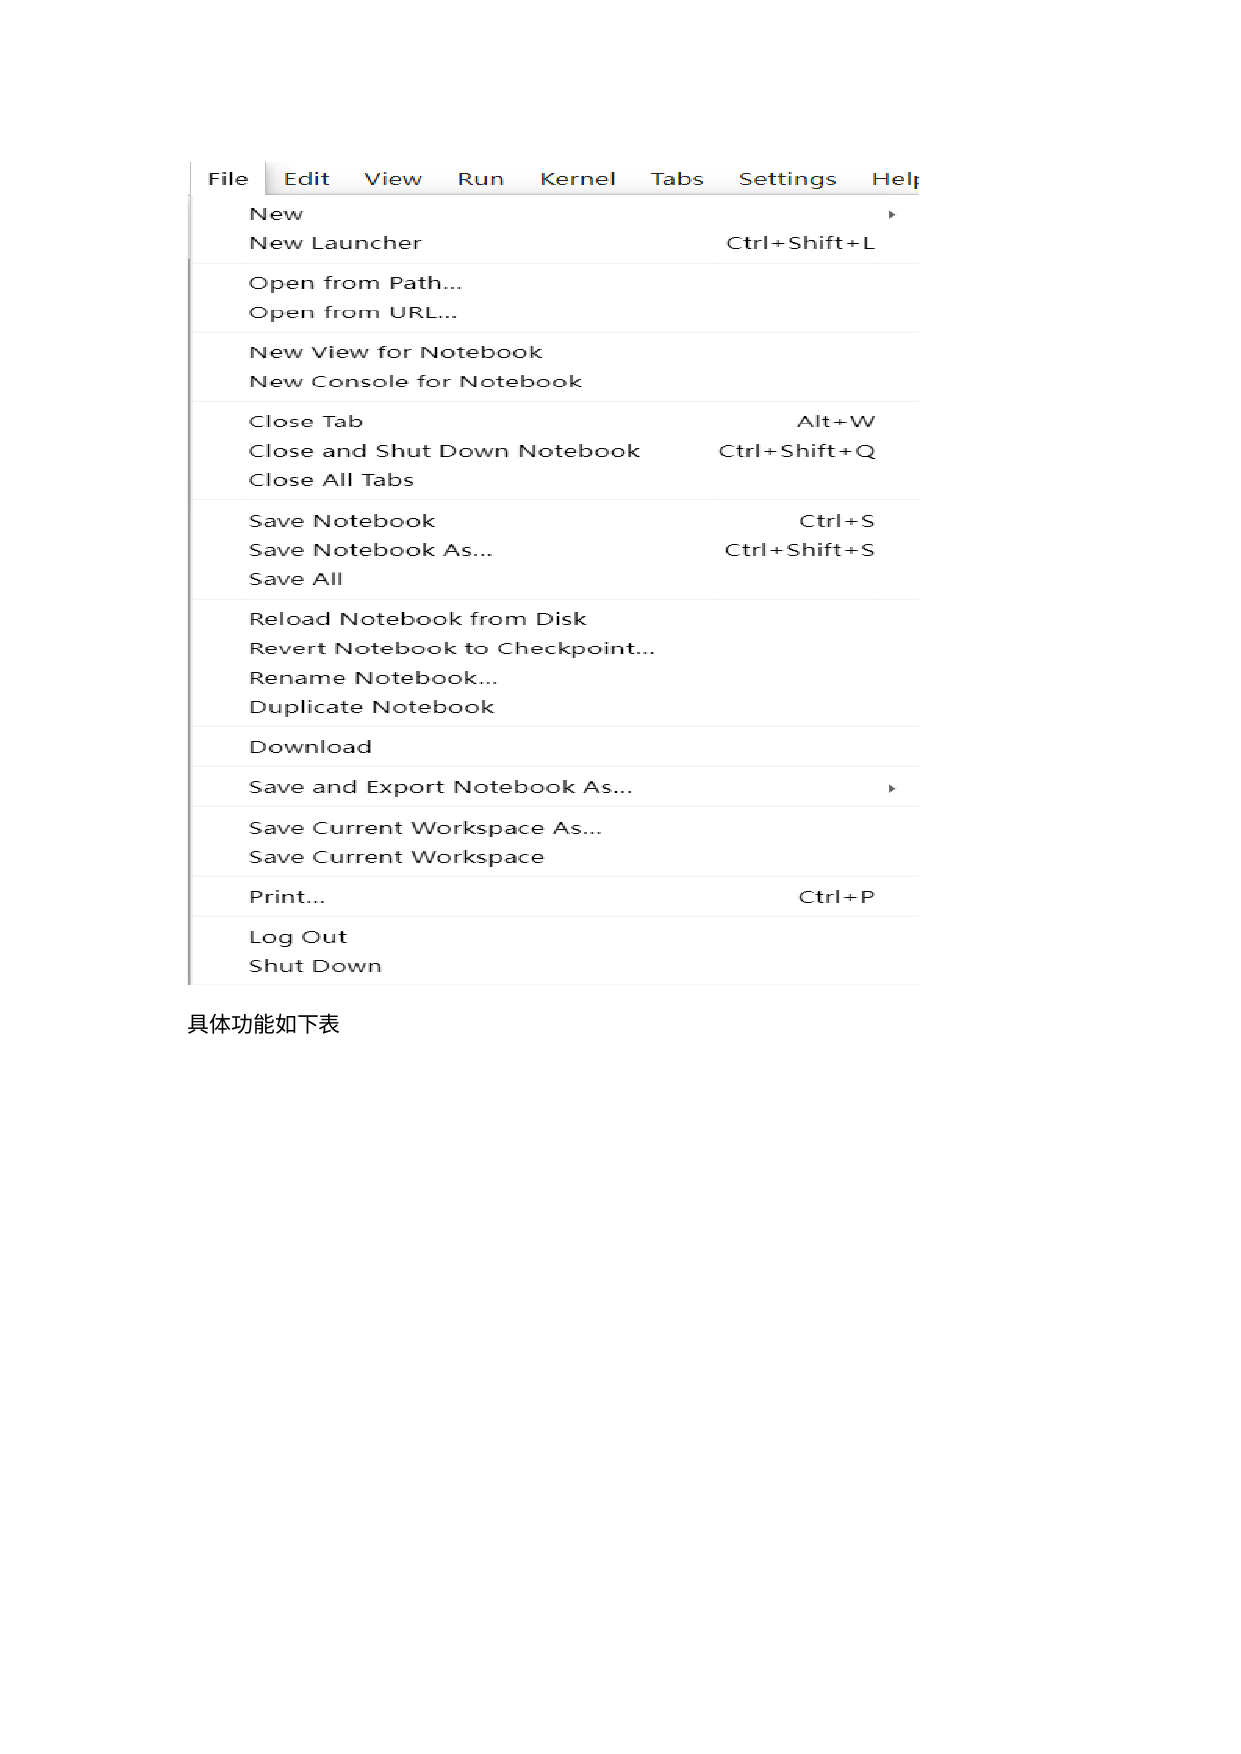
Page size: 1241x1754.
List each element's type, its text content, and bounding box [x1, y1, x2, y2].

text 具体功能如下表 [187, 1007, 1053, 1039]
picture [187, 162, 919, 985]
